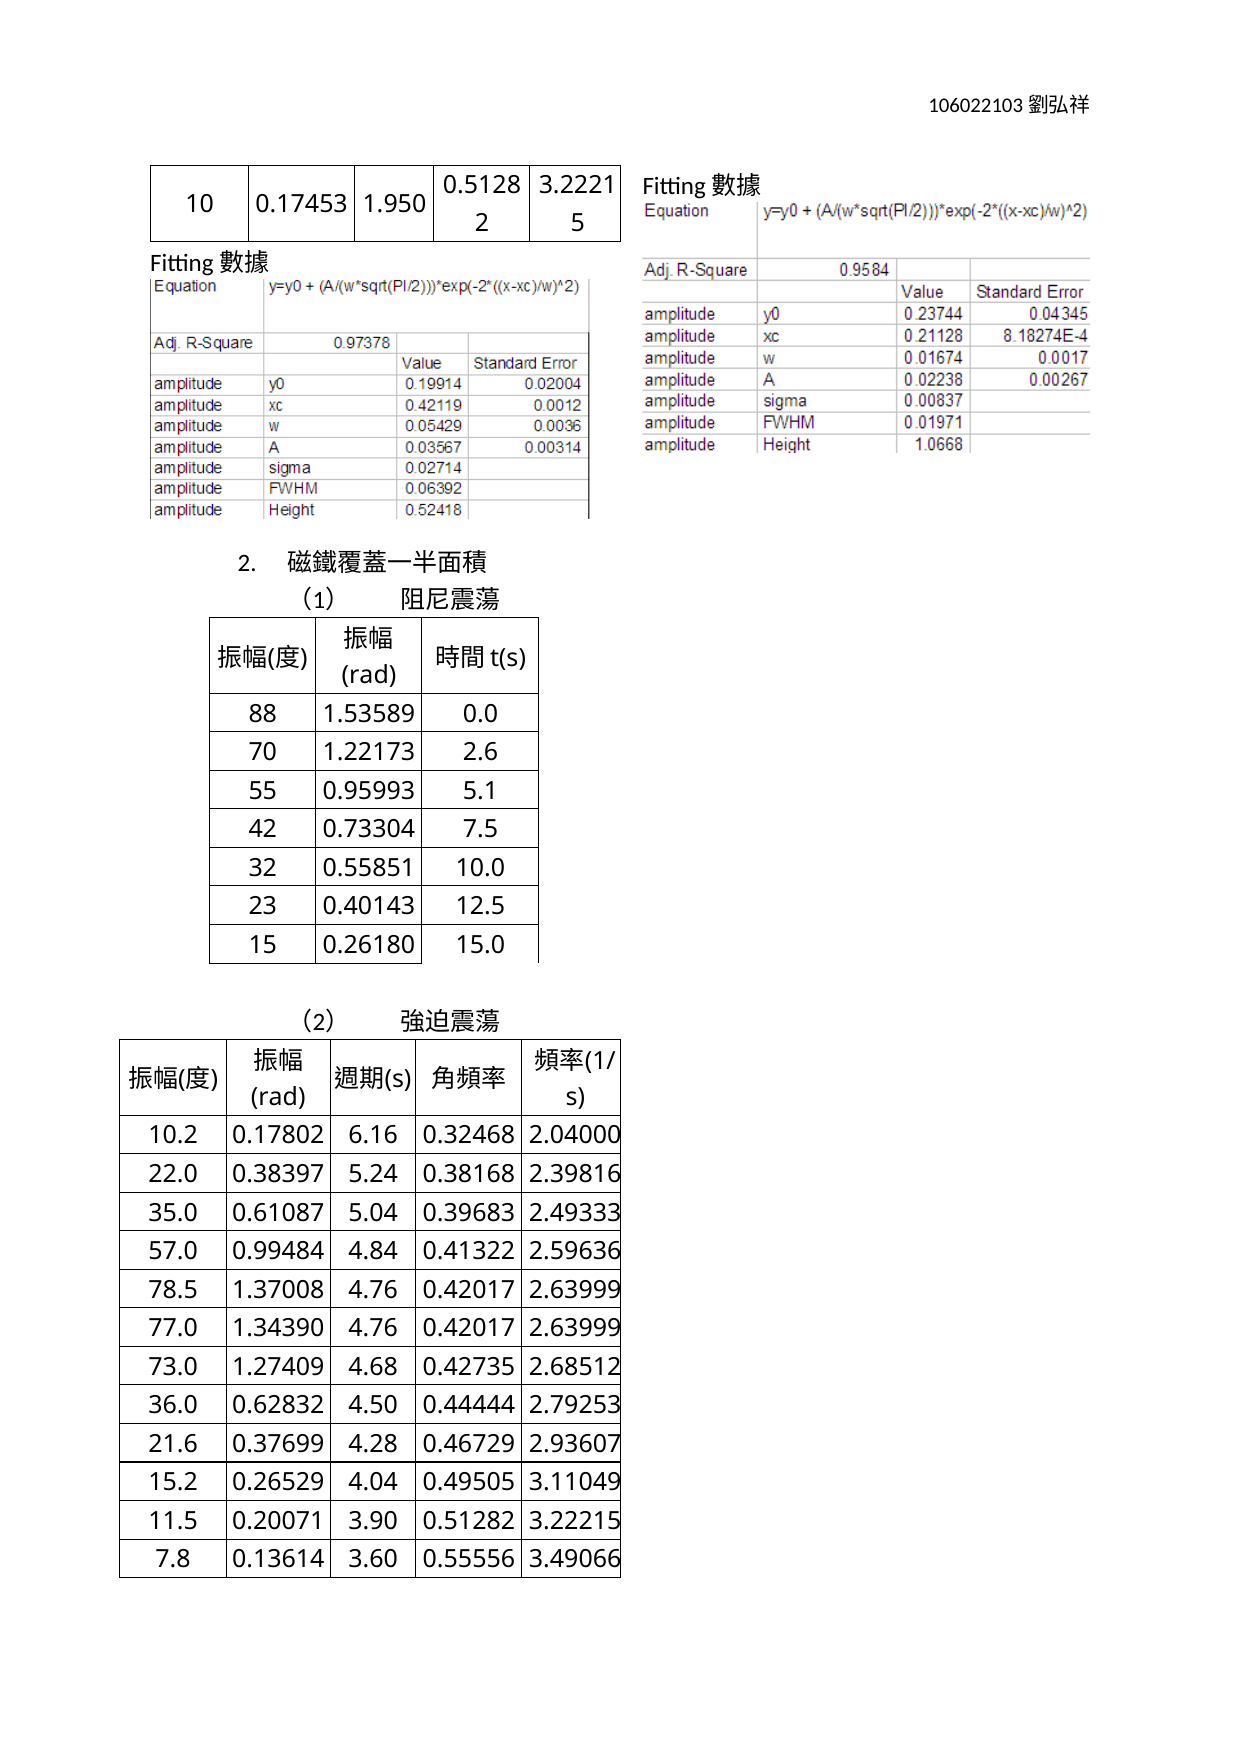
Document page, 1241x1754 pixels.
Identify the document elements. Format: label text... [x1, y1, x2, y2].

table_cell 1.27409 [227, 1347, 330, 1384]
table_cell 0.42017 [416, 1308, 521, 1346]
table_cell 1.53589 [316, 694, 421, 731]
table_cell 2.59636 [522, 1231, 620, 1269]
table_cell 10.0 [422, 848, 538, 885]
table_cell 4.76 [331, 1270, 415, 1307]
table_cell 22.0 [120, 1154, 226, 1192]
table_cell 2.6 [422, 732, 538, 770]
table_cell 0.55851 [316, 848, 421, 885]
table_cell 0.0 [422, 694, 538, 731]
table_cell 4.68 [331, 1347, 415, 1384]
table_cell 0.38397 [227, 1154, 330, 1192]
table_cell 3.60 [331, 1540, 415, 1577]
table_header 頻率(1/s) [522, 1040, 620, 1114]
table_cell 4.28 [331, 1424, 415, 1461]
table_header 振幅(度) [120, 1040, 226, 1114]
table_header 時間t(s) [422, 618, 538, 693]
table_cell 0.41322 [416, 1231, 521, 1269]
table_cell 57.0 [120, 1231, 226, 1269]
table_cell 4.04 [331, 1463, 415, 1500]
table_cell 3.22215 [530, 166, 620, 241]
table_cell 4.50 [331, 1385, 415, 1423]
table_cell 55 [210, 771, 315, 808]
table_cell 0.26529 [227, 1463, 330, 1500]
table_cell 11.5 [120, 1501, 226, 1538]
table_header 振幅(度) [210, 618, 315, 693]
table_cell 2.39816 [522, 1154, 620, 1192]
table_cell 42 [210, 809, 315, 847]
table_cell 12.5 [422, 886, 538, 924]
table_cell 15 [210, 925, 315, 962]
table_cell 0.39683 [416, 1193, 521, 1230]
table_cell 5.1 [422, 771, 538, 808]
table_cell 4.84 [331, 1231, 415, 1269]
picture [150, 279, 590, 519]
table_cell 2.93607 [522, 1424, 620, 1461]
table_cell 10.2 [120, 1116, 226, 1153]
table_cell 0.40143 [316, 886, 421, 924]
table_cell 21.6 [120, 1424, 226, 1461]
list 磁鐵覆蓋一半面積 [237, 542, 598, 579]
table_cell 2.79253 [522, 1385, 620, 1423]
table_cell 2.49333 [522, 1193, 620, 1230]
table_cell 1.22173 [316, 732, 421, 770]
table_cell 3.11049 [522, 1463, 620, 1500]
table_cell 0.20071 [227, 1501, 330, 1538]
table_header 週期(s) [331, 1040, 415, 1114]
table_cell 15.2 [120, 1463, 226, 1500]
list 阻尼震蕩 [287, 579, 598, 617]
table_cell 3.22215 [522, 1501, 620, 1538]
table_cell 10 [151, 166, 248, 241]
table_cell 70 [210, 732, 315, 770]
table_cell 36.0 [120, 1385, 226, 1423]
table_cell 2.04000 [522, 1116, 620, 1153]
table_cell 0.95993 [316, 771, 421, 808]
table_cell 0.32468 [416, 1116, 521, 1153]
table_cell 78.5 [120, 1270, 226, 1307]
table_cell 0.17453 [249, 166, 354, 241]
table_header 振幅(rad) [316, 618, 421, 693]
table_cell 5.24 [331, 1154, 415, 1192]
table_cell 73.0 [120, 1347, 226, 1384]
table_header 角頻率 [416, 1040, 521, 1114]
table_cell 0.99484 [227, 1231, 330, 1269]
table_cell 0.51282 [434, 166, 529, 241]
table_cell 0.73304 [316, 809, 421, 847]
table_cell 32 [210, 848, 315, 885]
table_cell 0.42017 [416, 1270, 521, 1307]
table_cell 7.5 [422, 809, 538, 847]
table_cell 0.13614 [227, 1540, 330, 1577]
table_cell 0.38168 [416, 1154, 521, 1192]
table_cell 1.950 [355, 166, 433, 241]
table_cell 88 [210, 694, 315, 731]
table_cell 1.34390 [227, 1308, 330, 1346]
table_cell 5.04 [331, 1193, 415, 1230]
table_cell 0.44444 [416, 1385, 521, 1423]
table_cell 0.55556 [416, 1540, 521, 1577]
table_cell 0.26180 [316, 925, 421, 962]
table_cell 0.37699 [227, 1424, 330, 1461]
table_cell 6.16 [331, 1116, 415, 1153]
text Fitting 數據 [150, 242, 598, 279]
table_cell 2.63999 [522, 1270, 620, 1307]
table_cell 1.37008 [227, 1270, 330, 1307]
table_cell 3.90 [331, 1501, 415, 1538]
table_cell 23 [210, 886, 315, 924]
table_cell 0.51282 [416, 1501, 521, 1538]
list 強迫震蕩 [287, 1001, 598, 1038]
text Fitting數據 [642, 164, 1090, 202]
table_cell 4.76 [331, 1308, 415, 1346]
table_cell 35.0 [120, 1193, 226, 1230]
table_cell 15.0 [422, 925, 538, 962]
table_cell 2.63999 [522, 1308, 620, 1346]
table_cell 3.49066 [522, 1540, 620, 1577]
table_cell 0.17802 [227, 1116, 330, 1153]
table_cell 0.61087 [227, 1193, 330, 1230]
table_cell 77.0 [120, 1308, 226, 1346]
table_cell 0.46729 [416, 1424, 521, 1461]
picture [642, 202, 1091, 453]
table_cell 0.49505 [416, 1463, 521, 1500]
table_cell 0.42735 [416, 1347, 521, 1384]
table_cell 0.62832 [227, 1385, 330, 1423]
table_cell 7.8 [120, 1540, 226, 1577]
table_header 振幅(rad) [227, 1040, 330, 1114]
table_cell 2.68512 [522, 1347, 620, 1384]
